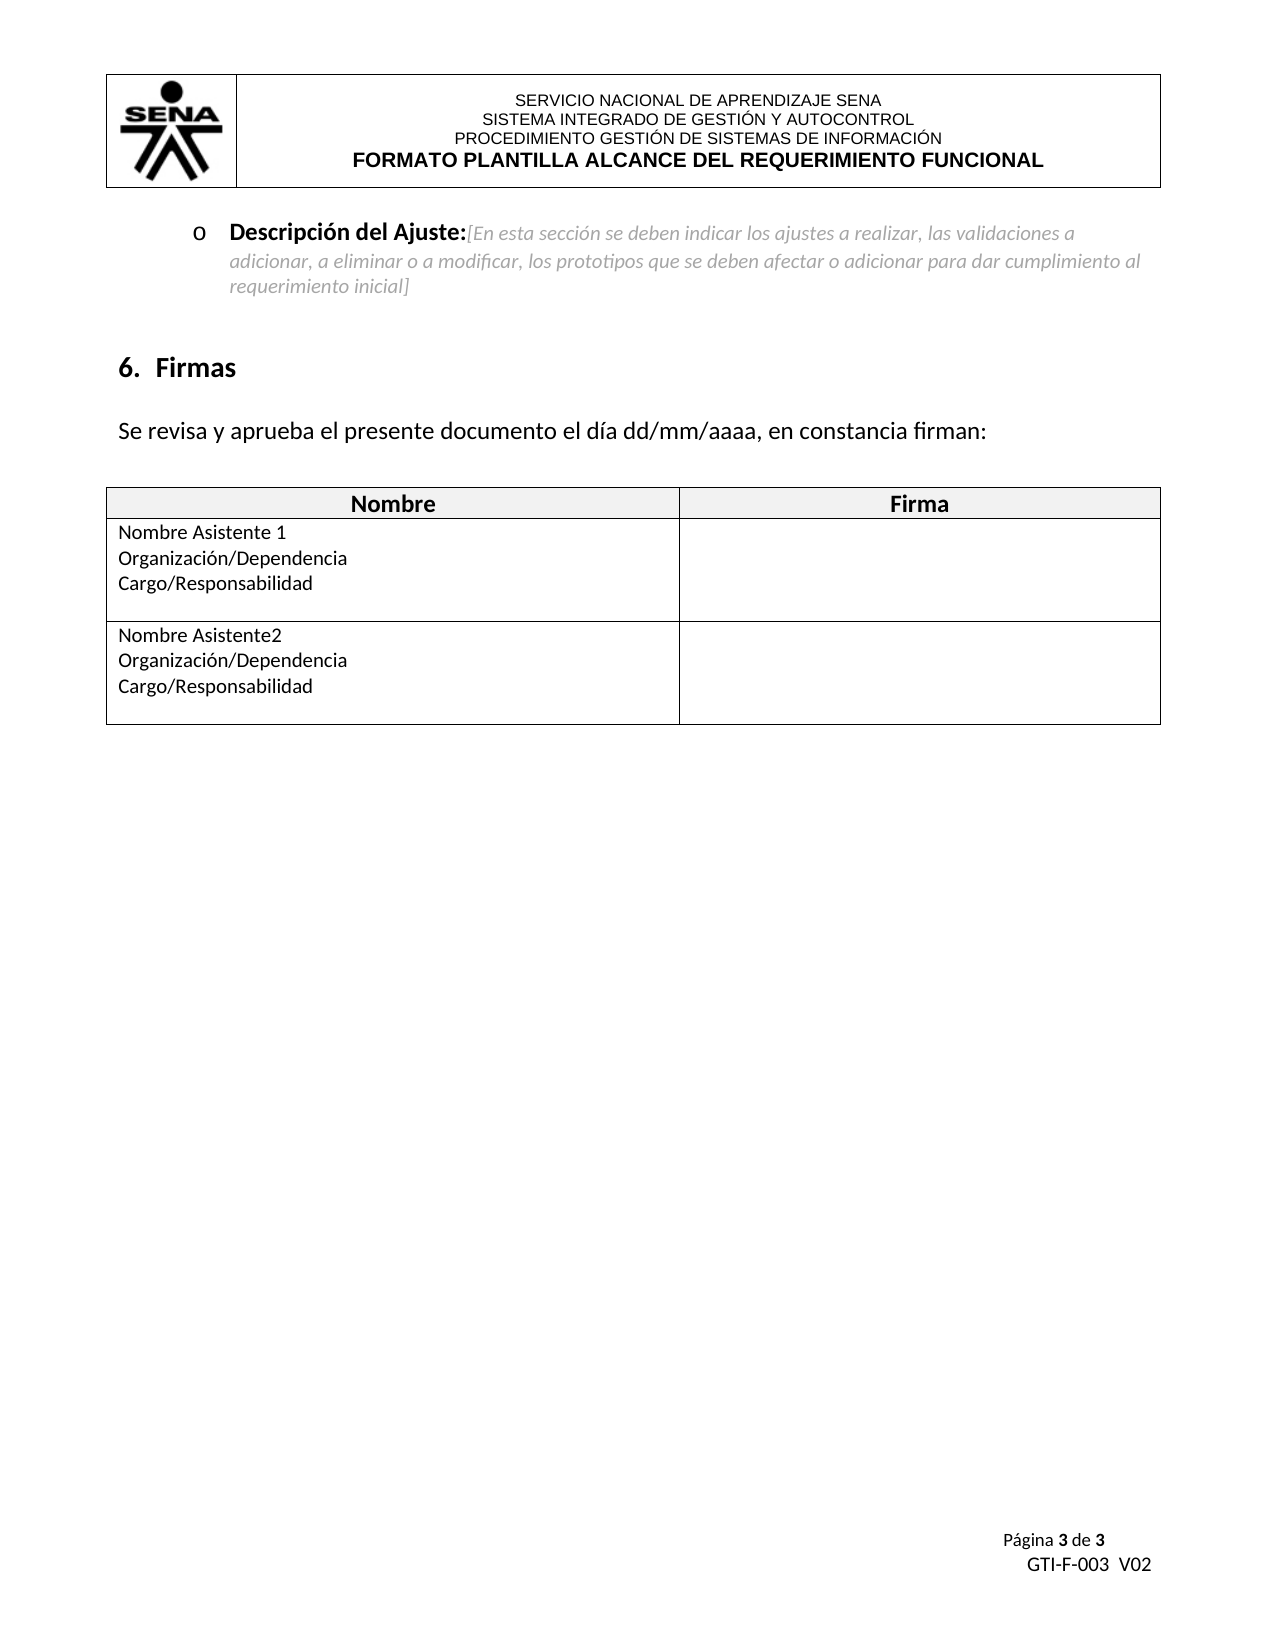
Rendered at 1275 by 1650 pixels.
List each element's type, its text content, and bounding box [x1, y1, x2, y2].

subtitle Firmas [118, 349, 1157, 384]
table_cell [680, 519, 1160, 621]
table_header Firma [680, 488, 1160, 518]
text Se revisa y aprueba el presente documento el día dd/mm/aaaa, en constancia firman: [118, 415, 1157, 446]
picture [118, 77, 225, 185]
table_header Nombre [107, 488, 679, 518]
table_cell Nombre Asistente 1 Organización/Dependencia Cargo/Responsabilidad [107, 519, 679, 621]
table_cell Nombre Asistente2 Organización/Dependencia Cargo/Responsabilidad [107, 622, 679, 724]
table_cell [680, 622, 1160, 724]
